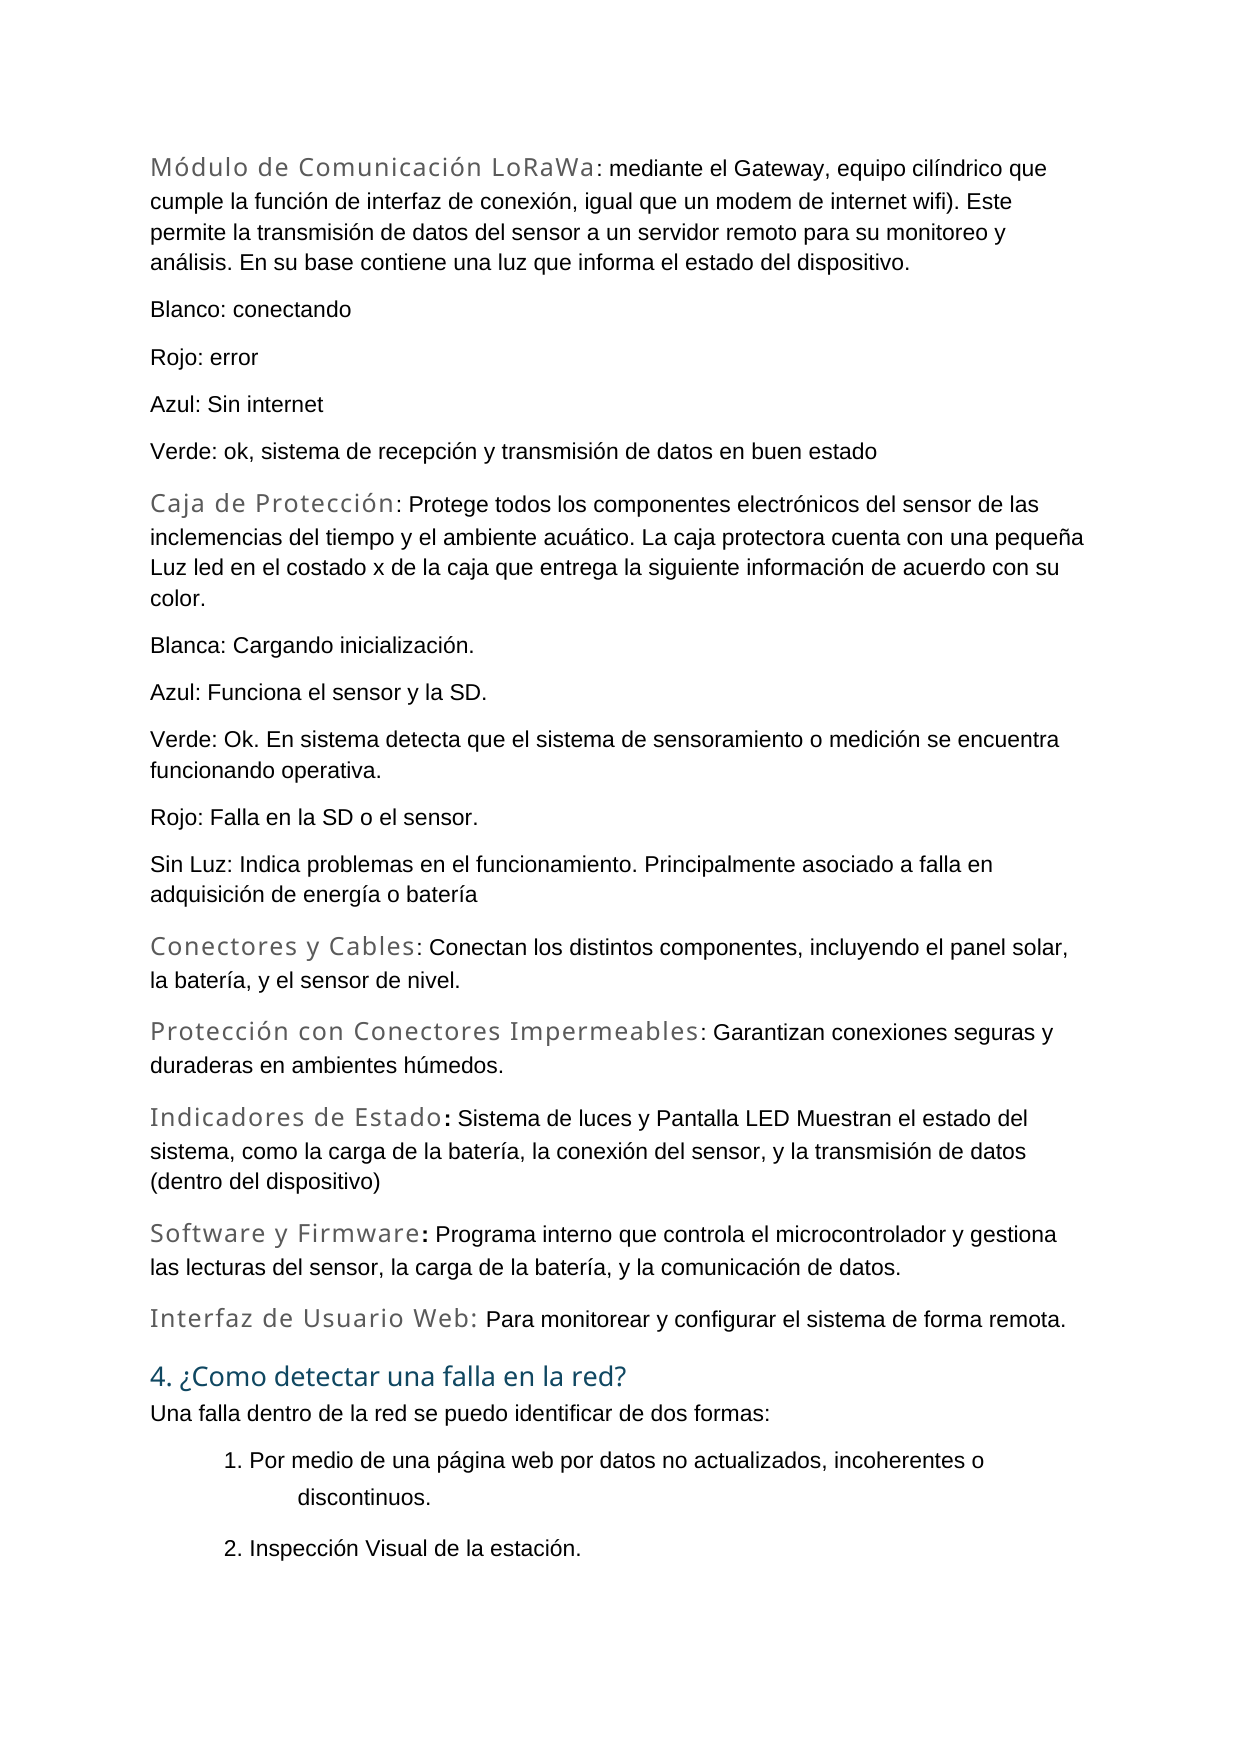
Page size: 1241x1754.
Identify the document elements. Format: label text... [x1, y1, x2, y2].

text Verde: ok, sistema de recepción y transmisión de datos en buen estado [150, 438, 1090, 464]
text Sin Luz: Indica problemas en el funcionamiento. Principalmente asociado a falla en adquisición de energía o batería [150, 851, 1090, 908]
text Conectores y Cables: Conectan los distintos componentes, incluyendo el panel solar, la batería, y el sensor de nivel. [150, 929, 1090, 993]
text Blanco: conectando [150, 296, 1090, 323]
text Módulo de Comunicación LoRaWa: mediante el Gateway, equipo cilíndrico que cumple la función de interfaz de conexión, igual que un modem de internet wifi). Este permite la transmisión de datos del sensor a un servidor remoto para su monitoreo y análisis. En su base contiene una luz que informa el estado del dispositivo. [150, 150, 1090, 276]
text Caja de Protección: Protege todos los componentes electrónicos del sensor de las inclemencias del tiempo y el ambiente acuático. La caja protectora cuenta con una pequeña Luz led en el costado x de la caja que entrega la siguiente información de acuerdo con su color. [150, 485, 1090, 611]
text Una falla dentro de la red se puedo identificar de dos formas: [150, 1400, 1090, 1426]
subtitle 4. ¿Como detectar una falla en la red? [150, 1357, 1090, 1394]
text Blanca: Cargando inicialización. [150, 632, 1090, 658]
text Software y Firmware: Programa interno que controla el microcontrolador y gestiona las lecturas del sensor, la carga de la batería, y la comunicación de datos. [150, 1215, 1090, 1280]
text 2. Inspección Visual de la estación. [224, 1535, 1090, 1561]
text Interfaz de Usuario Web: Para monitorear y configurar el sistema de forma remota. [150, 1301, 1090, 1335]
text Rojo: Falla en la SD o el sensor. [150, 804, 1090, 830]
text 1. Por medio de una página web por datos no actualizados, incoherentes o discontinuos. [224, 1447, 1090, 1513]
text Protección con Conectores Impermeables: Garantizan conexiones seguras y duraderas en ambientes húmedos. [150, 1014, 1090, 1079]
text Verde: Ok. En sistema detecta que el sistema de sensoramiento o medición se encuentra funcionando operativa. [150, 726, 1090, 783]
text Azul: Funciona el sensor y la SD. [150, 679, 1090, 705]
text Indicadores de Estado: Sistema de luces y Pantalla LED Muestran el estado del sistema, como la carga de la batería, la conexión del sensor, y la transmisión de datos (dentro del dispositivo) [150, 1099, 1090, 1194]
text Rojo: error [150, 344, 1090, 370]
text Azul: Sin internet [150, 391, 1090, 417]
